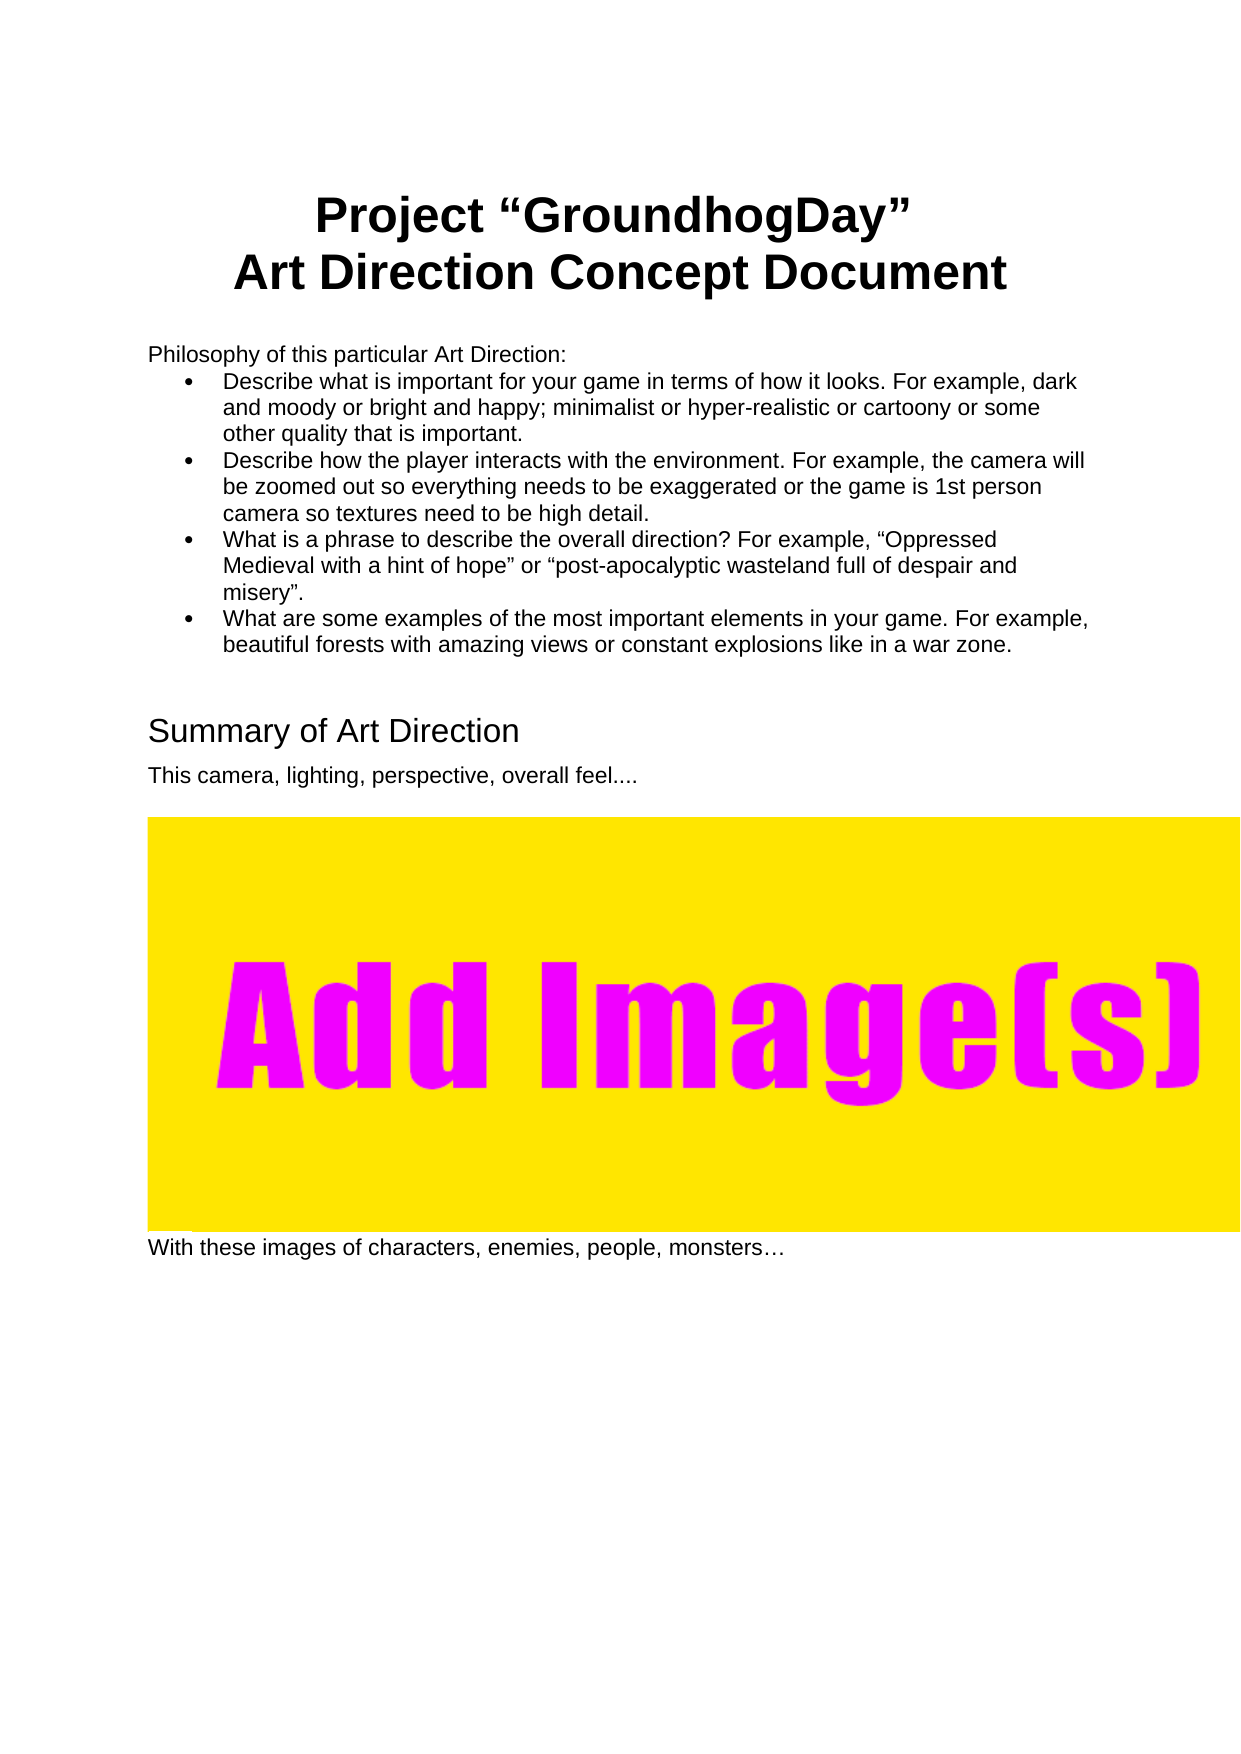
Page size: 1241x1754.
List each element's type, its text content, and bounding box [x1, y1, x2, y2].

list Describe how the player interacts with the environment. For example, the camera will be zoomed out so everything needs to be exaggerated or the game is 1st person camera so textures need to be high detail. [185, 447, 1093, 526]
text Project “GroundhogDay” Art Direction Concept Document [148, 185, 1093, 300]
list Describe what is important for your game in terms of how it looks. For example, dark and moody or bright and happy; minimalist or hyper-realistic or cartoony or some other quality that is important. [185, 368, 1093, 447]
text With these images of characters, enemies, people, monsters… [148, 1233, 1093, 1260]
picture [147, 817, 1241, 1232]
list What are some examples of the most important elements in your game. For example, beautiful forests with amazing views or constant explosions like in a war zone. [185, 605, 1093, 658]
text This camera, lighting, perspective, overall feel.... [148, 762, 1093, 789]
text Philosophy of this particular Art Direction: [148, 341, 1093, 368]
text Summary of Art Direction [148, 711, 1093, 750]
list What is a phrase to describe the overall direction? For example, “Oppressed Medieval with a hint of hope” or “post-apocalyptic wasteland full of despair and misery”. [185, 526, 1093, 605]
